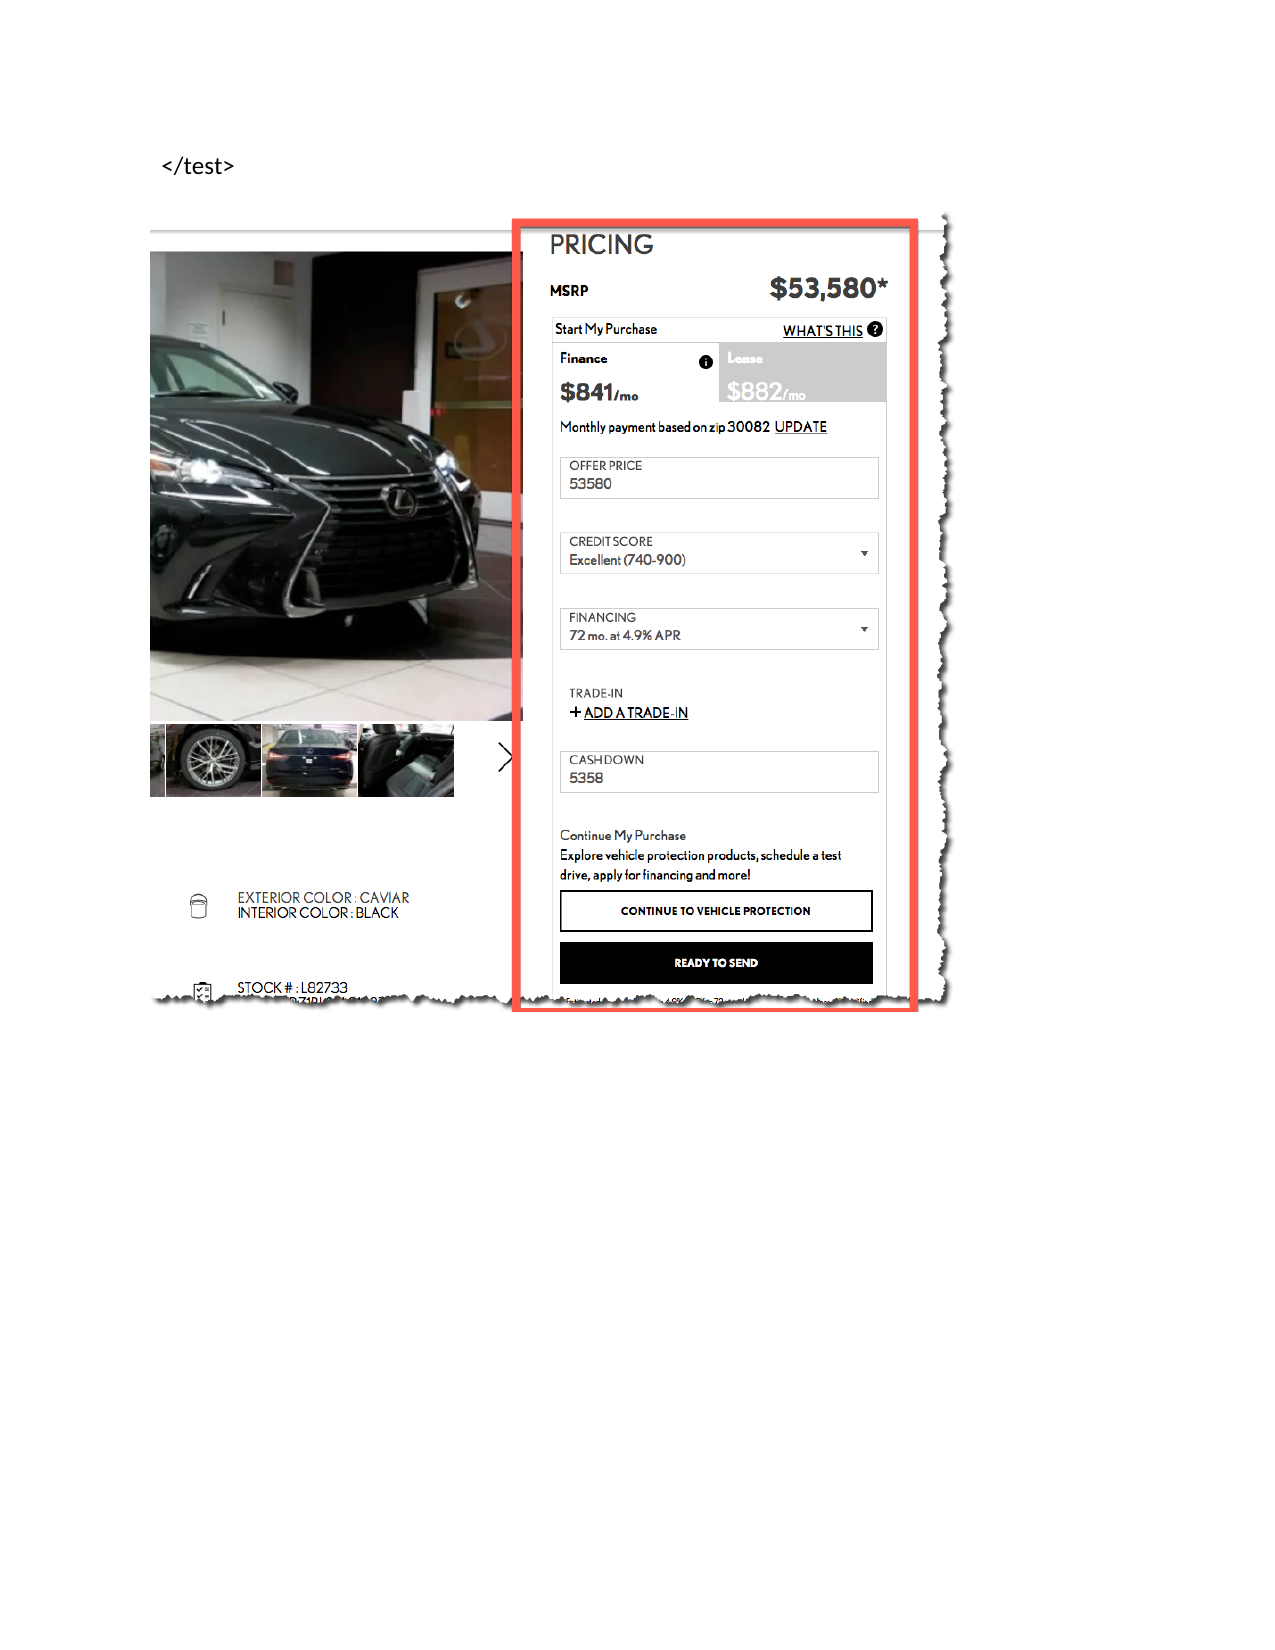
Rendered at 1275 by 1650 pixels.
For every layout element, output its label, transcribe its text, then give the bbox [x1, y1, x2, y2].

text </test> [150, 150, 1125, 181]
picture [150, 211, 956, 1012]
